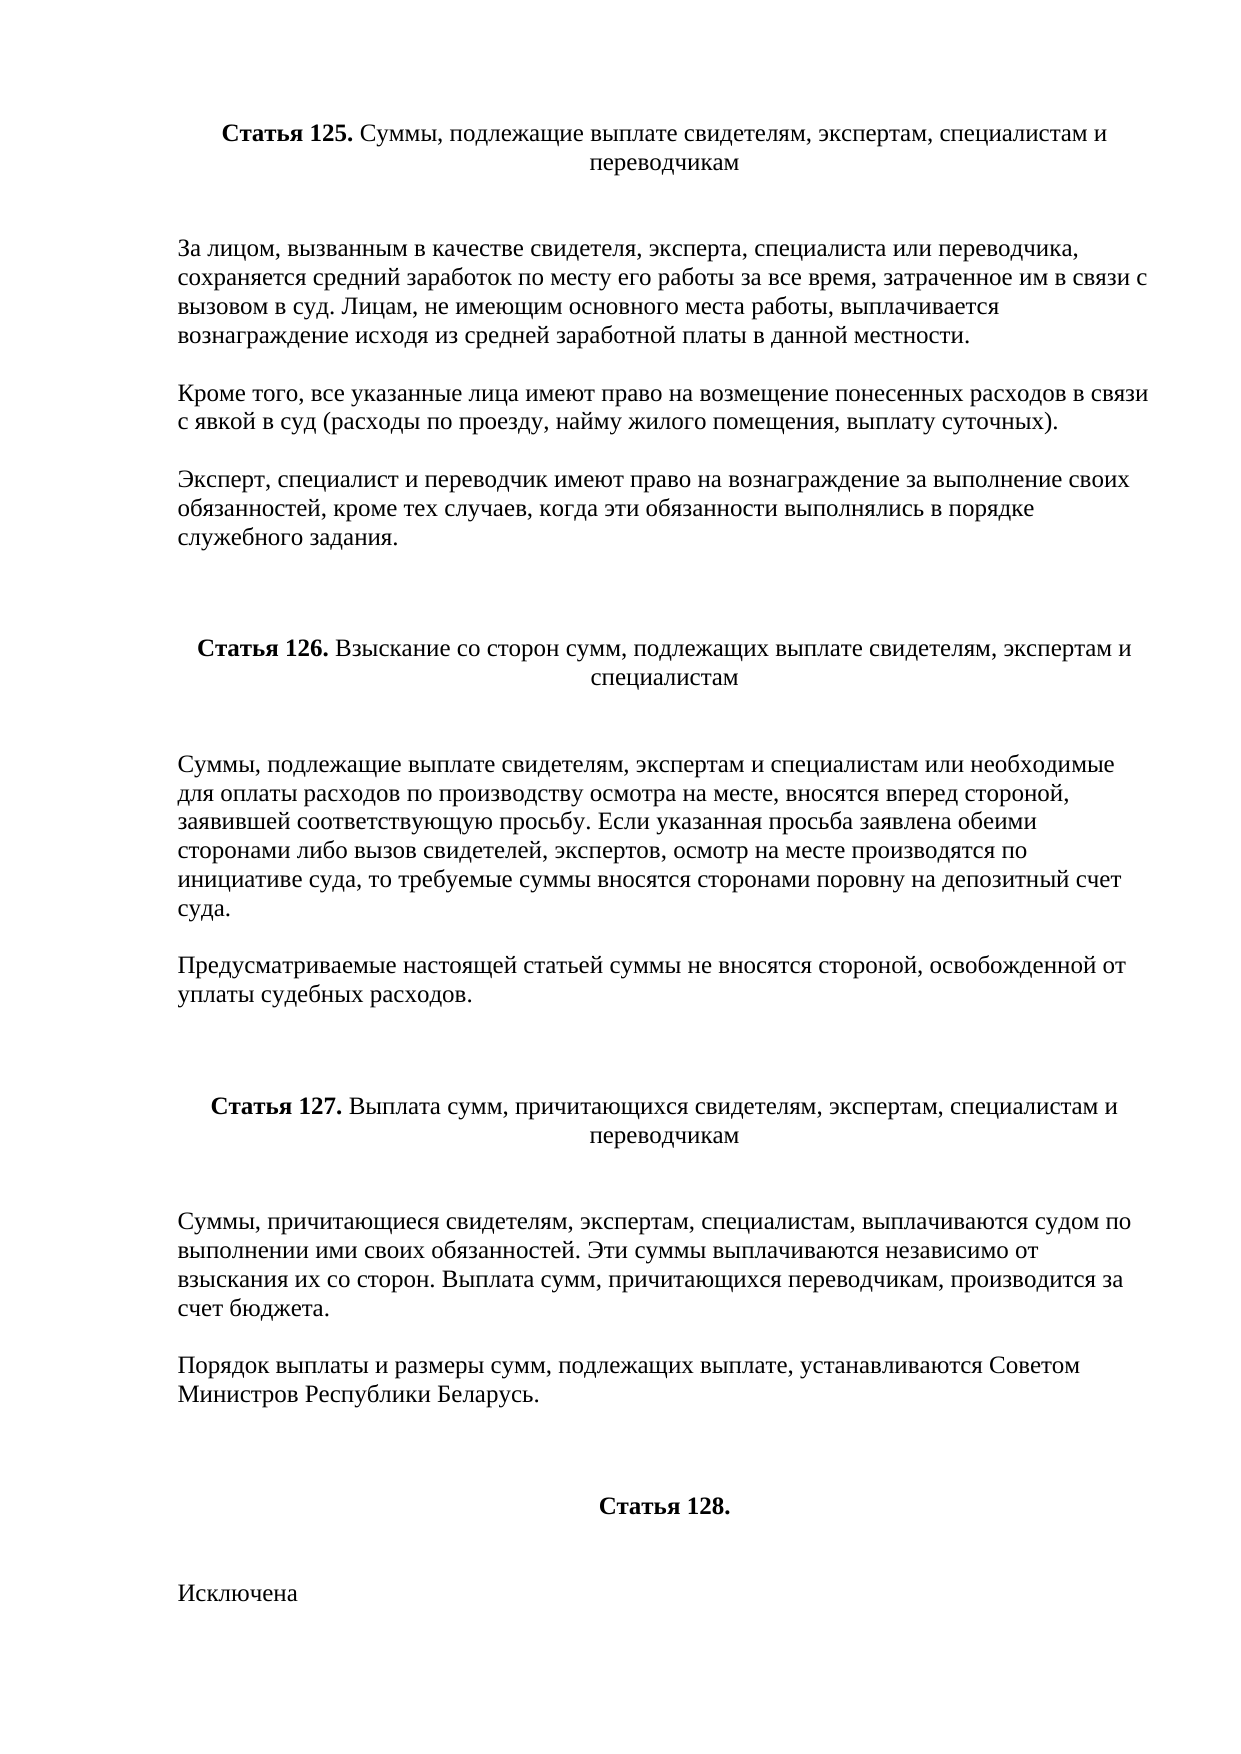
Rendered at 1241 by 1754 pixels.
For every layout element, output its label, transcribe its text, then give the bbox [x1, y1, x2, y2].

text Статья 128. [177, 1491, 1152, 1520]
text Исключена [177, 1578, 1152, 1606]
text Предусматриваемые настоящей статьей суммы не вносятся стороной, освобожденной от уплаты судебных расходов. [177, 951, 1152, 1008]
text Статья 125. Суммы, подлежащие выплате свидетелям, экспертам, специалистам и переводчикам [177, 118, 1152, 176]
text Суммы, причитающиеся свидетелям, экспертам, специалистам, выплачиваются судом по выполнении ими своих обязанностей. Эти суммы выплачиваются независимо от взыскания их со сторон. Выплата сумм, причитающихся переводчикам, производится за счет бюджета. [177, 1206, 1152, 1321]
text Эксперт, специалист и переводчик имеют право на вознаграждение за выполнение своих обязанностей, кроме тех случаев, когда эти обязанности выполнялись в порядке служебного задания. [177, 464, 1152, 551]
text Статья 127. Выплата сумм, причитающихся свидетелям, экспертам, специалистам и переводчикам [177, 1091, 1152, 1148]
text За лицом, вызванным в качестве свидетеля, эксперта, специалиста или переводчика, сохраняется средний заработок по месту его работы за все время, затраченное им в связи с вызовом в суд. Лицам, не имеющим основного места работы, выплачивается вознаграждение исходя из средней заработной платы в данной местности. [177, 233, 1152, 348]
text Порядок выплаты и размеры сумм, подлежащих выплате, устанавливаются Советом Министров Республики Беларусь. [177, 1351, 1152, 1408]
text Суммы, подлежащие выплате свидетелям, экспертам и специалистам или необходимые для оплаты расходов по производству осмотра на месте, вносятся вперед стороной, заявившей соответствующую просьбу. Если указанная просьба заявлена обеими сторонами либо вызов свидетелей, экспертов, осмотр на месте производятся по инициативе суда, то требуемые суммы вносятся сторонами поровну на депозитный счет суда. [177, 749, 1152, 921]
text Кроме того, все указанные лица имеют право на возмещение понесенных расходов в связи с явкой в суд (расходы по проезду, найму жилого помещения, выплату суточных). [177, 378, 1152, 435]
text Статья 126. Взыскание со сторон сумм, подлежащих выплате свидетелям, экспертам и специалистам [177, 633, 1152, 691]
